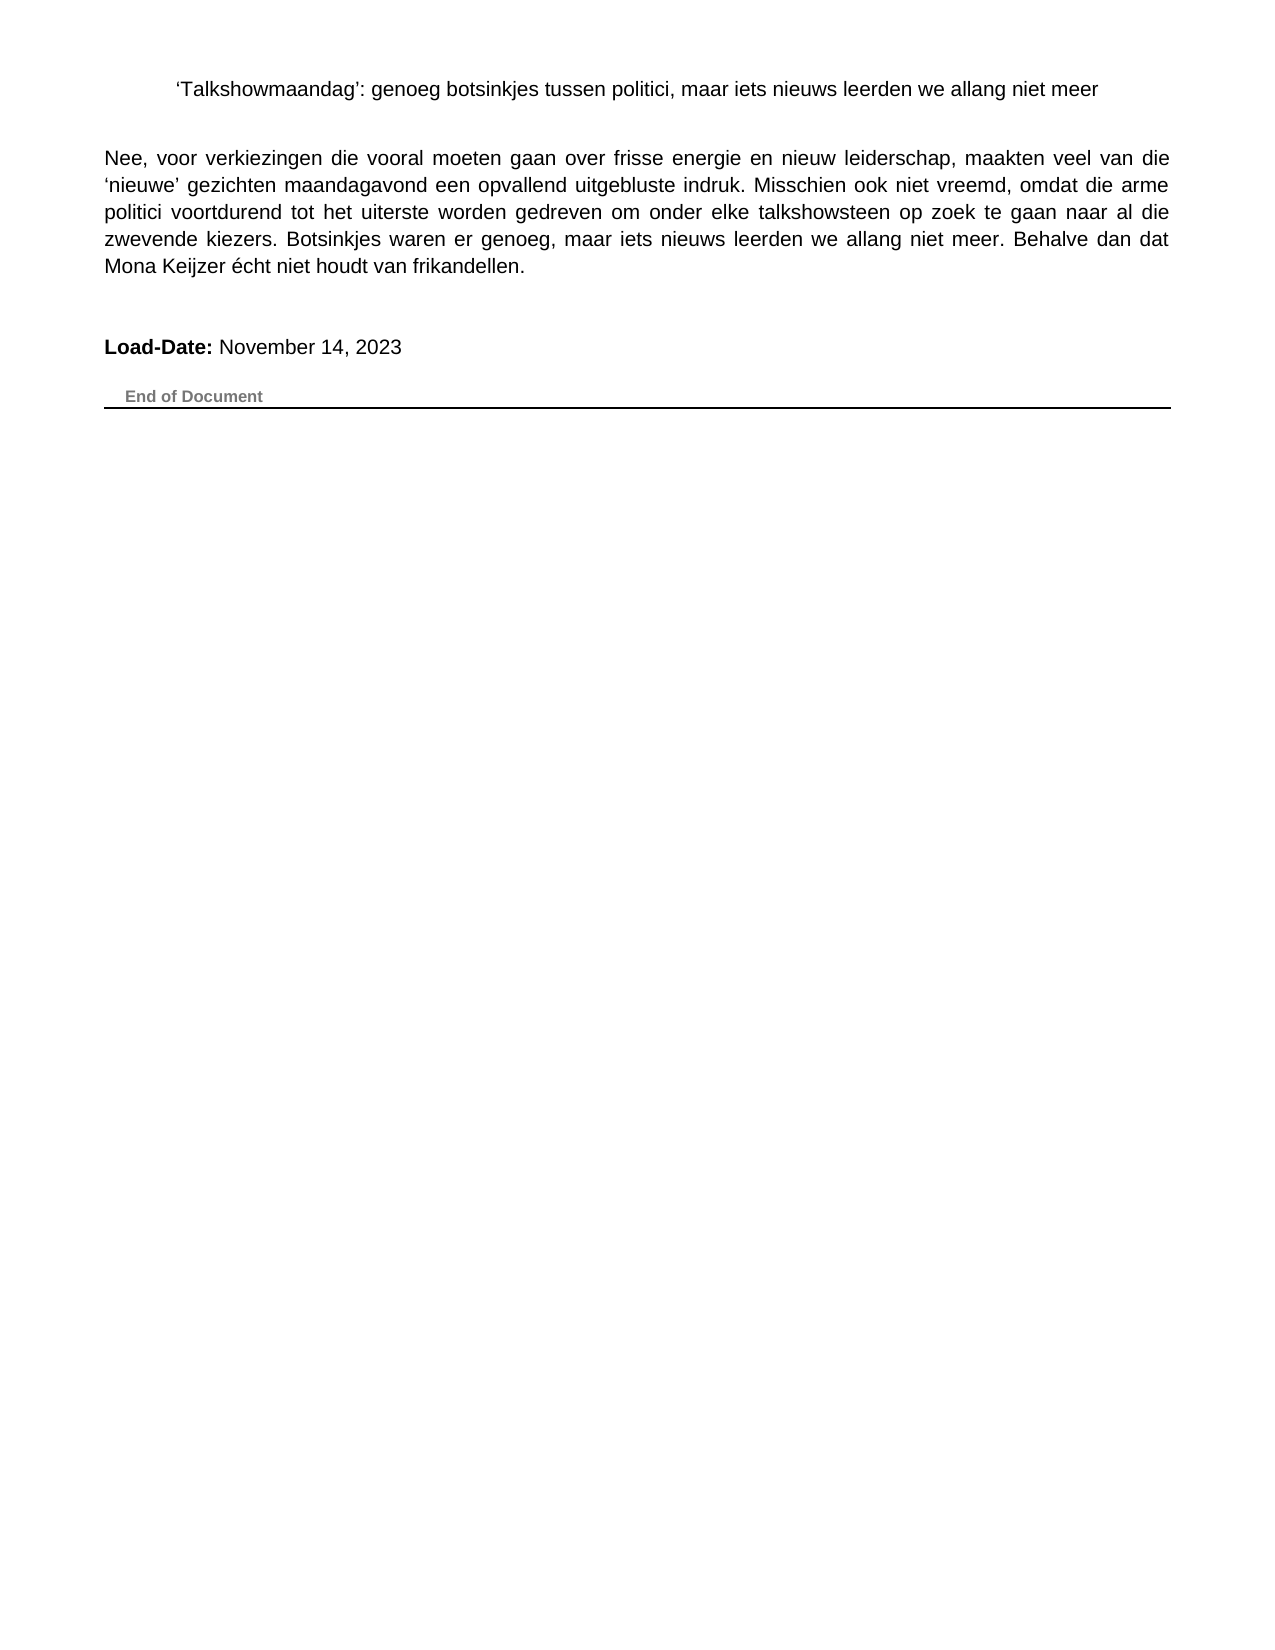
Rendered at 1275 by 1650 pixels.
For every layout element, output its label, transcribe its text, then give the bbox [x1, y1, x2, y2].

text Nee, voor verkiezingen die vooral moeten gaan over frisse energie en nieuw leiderschap, maakten veel van die ‘nieuwe’ gezichten maandagavond een opvallend uitgebluste indruk. Misschien ook niet vreemd, omdat die arme politici voortdurend tot het uiterste worden gedreven om onder elke talkshowsteen op zoek te gaan naar al die zwevende kiezers. Botsinkjes waren er genoeg, maar iets nieuws leerden we allang niet meer. Behalve dan dat Mona Keijzer écht niet houdt van frikandellen. [104, 142, 1171, 278]
text End of Document [125, 387, 1171, 406]
text Load-Date: November 14, 2023 [104, 303, 1171, 358]
